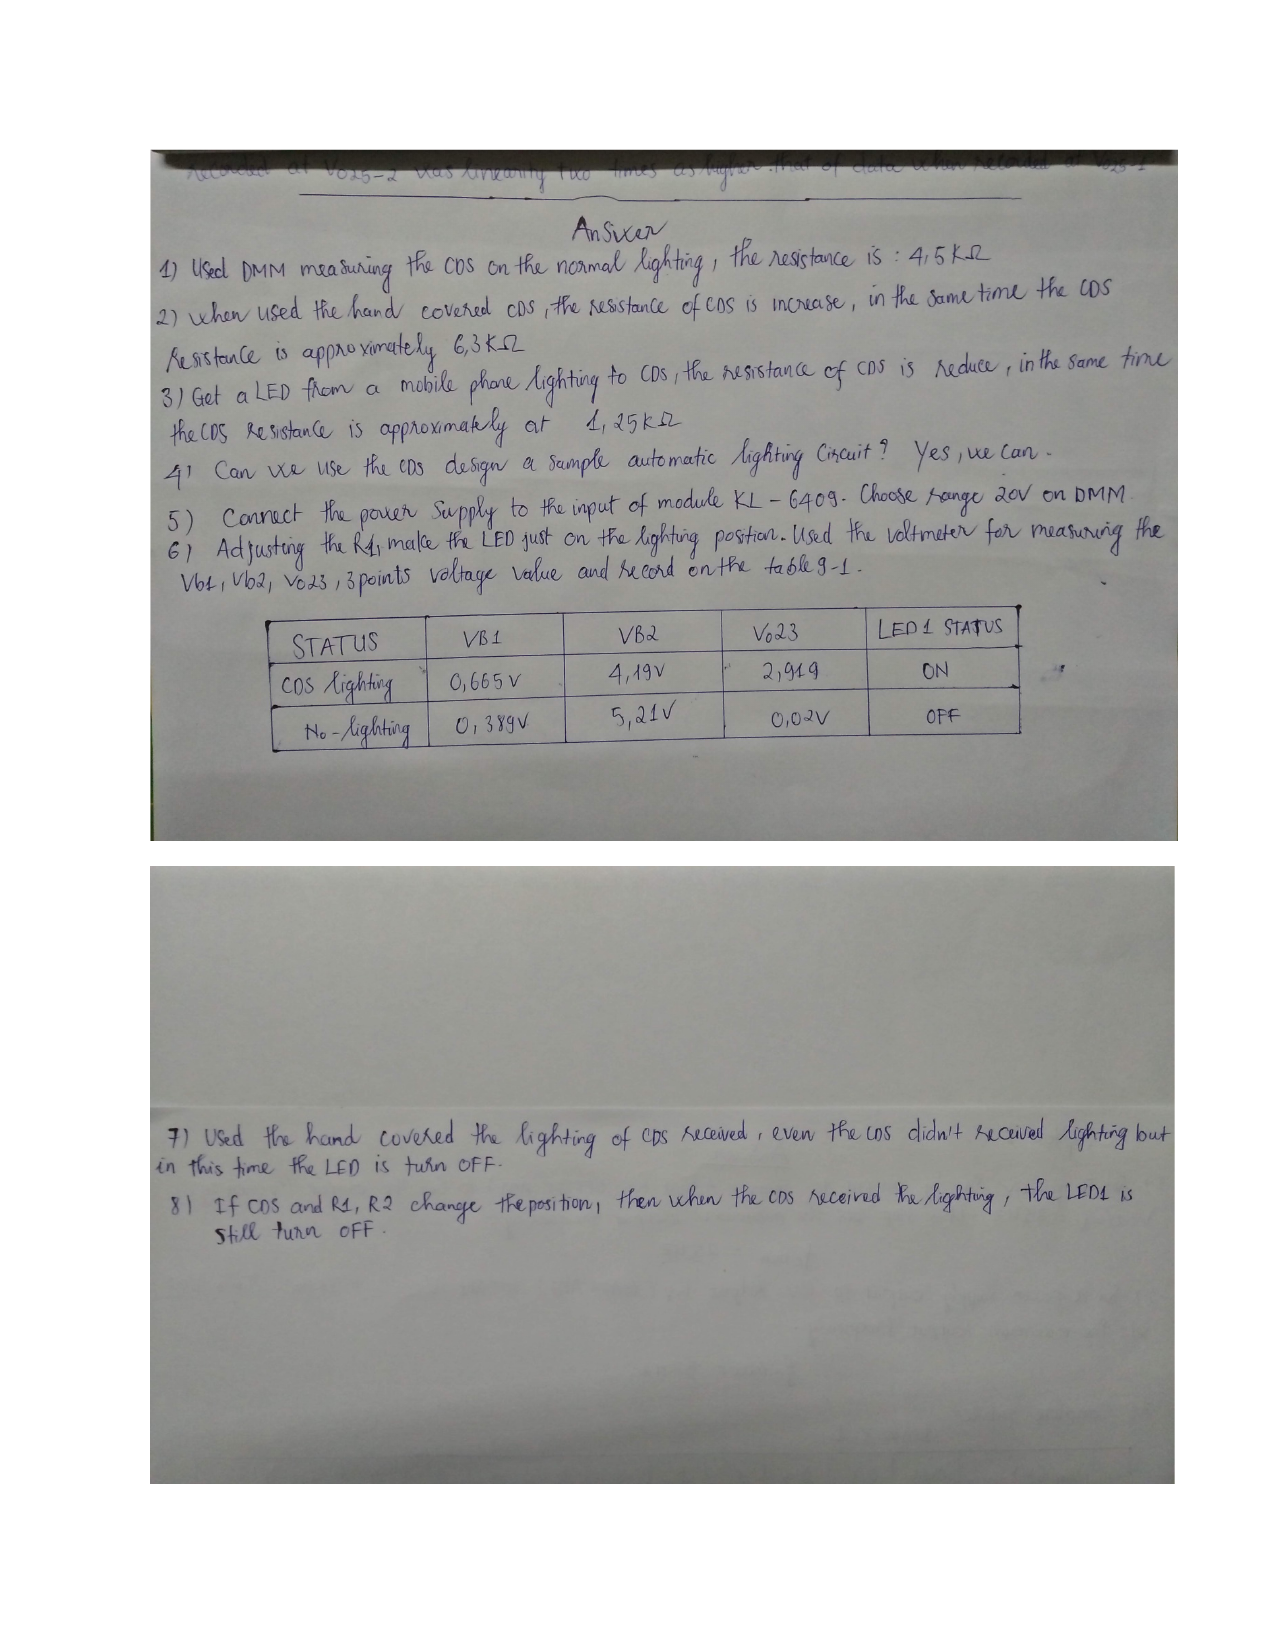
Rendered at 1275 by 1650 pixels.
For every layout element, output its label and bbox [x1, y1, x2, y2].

picture [152, 150, 1177, 841]
picture [150, 866, 1175, 1484]
